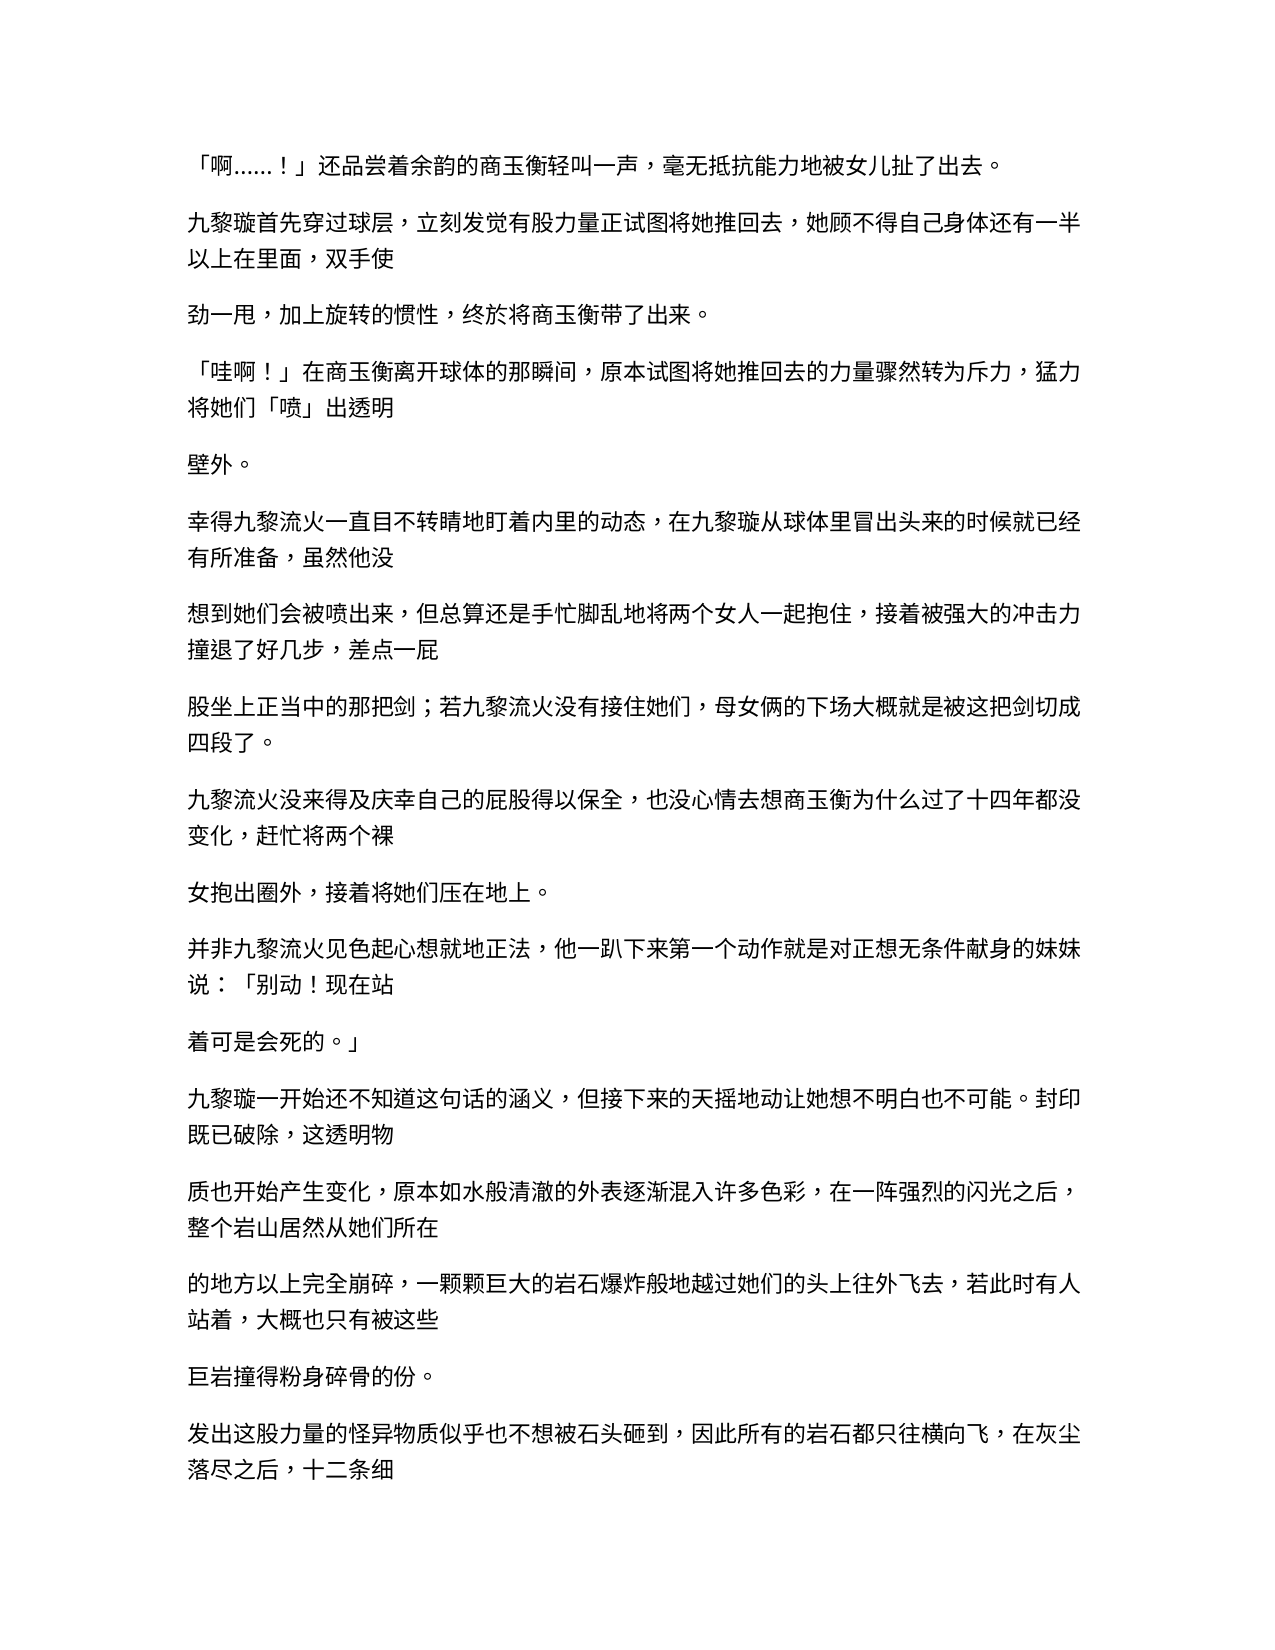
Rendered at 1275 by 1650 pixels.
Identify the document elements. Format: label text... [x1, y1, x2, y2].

text 着可是会死的。」 [187, 1026, 1087, 1057]
text 九黎流火没来得及庆幸自己的屁股得以保全，也没心情去想商玉衡为什么过了十四年都没变化，赶忙将两个裸 [187, 784, 1087, 851]
text 壁外。 [187, 449, 1087, 480]
text 想到她们会被喷出来，但总算还是手忙脚乱地将两个女人一起抱住，接着被强大的冲击力撞退了好几步，差点一屁 [187, 598, 1087, 666]
text 幸得九黎流火一直目不转睛地盯着内里的动态，在九黎璇从球体里冒出头来的时候就已经有所准备，虽然他没 [187, 506, 1087, 573]
text 「哇啊！」在商玉衡离开球体的那瞬间，原本试图将她推回去的力量骤然转为斥力，猛力将她们「喷」出透明 [187, 356, 1087, 423]
text 股坐上正当中的那把剑；若九黎流火没有接住她们，母女俩的下场大概就是被这把剑切成四段了。 [187, 691, 1087, 758]
text 发出这股力量的怪异物质似乎也不想被石头砸到，因此所有的岩石都只往横向飞，在灰尘落尽之后，十二条细 [187, 1418, 1087, 1485]
text 巨岩撞得粉身碎骨的份。 [187, 1361, 1087, 1392]
text 质也开始产生变化，原本如水般清澈的外表逐渐混入许多色彩，在一阵强烈的闪光之后，整个岩山居然从她们所在 [187, 1176, 1087, 1243]
text 劲一甩，加上旋转的惯性，终於将商玉衡带了出来。 [187, 299, 1087, 331]
text 并非九黎流火见色起心想就地正法，他一趴下来第一个动作就是对正想无条件献身的妹妹说：「别动！现在站 [187, 933, 1087, 1001]
text 「啊……！」还品尝着余韵的商玉衡轻叫一声，毫无抵抗能力地被女儿扯了出去。 [187, 150, 1087, 181]
text 女抱出圈外，接着将她们压在地上。 [187, 877, 1087, 908]
text 九黎璇首先穿过球层，立刻发觉有股力量正试图将她推回去，她顾不得自己身体还有一半以上在里面，双手使 [187, 207, 1087, 274]
text 的地方以上完全崩碎，一颗颗巨大的岩石爆炸般地越过她们的头上往外飞去，若此时有人站着，大概也只有被这些 [187, 1268, 1087, 1335]
text 九黎璇一开始还不知道这句话的涵义，但接下来的天摇地动让她想不明白也不可能。封印既已破除，这透明物 [187, 1083, 1087, 1150]
